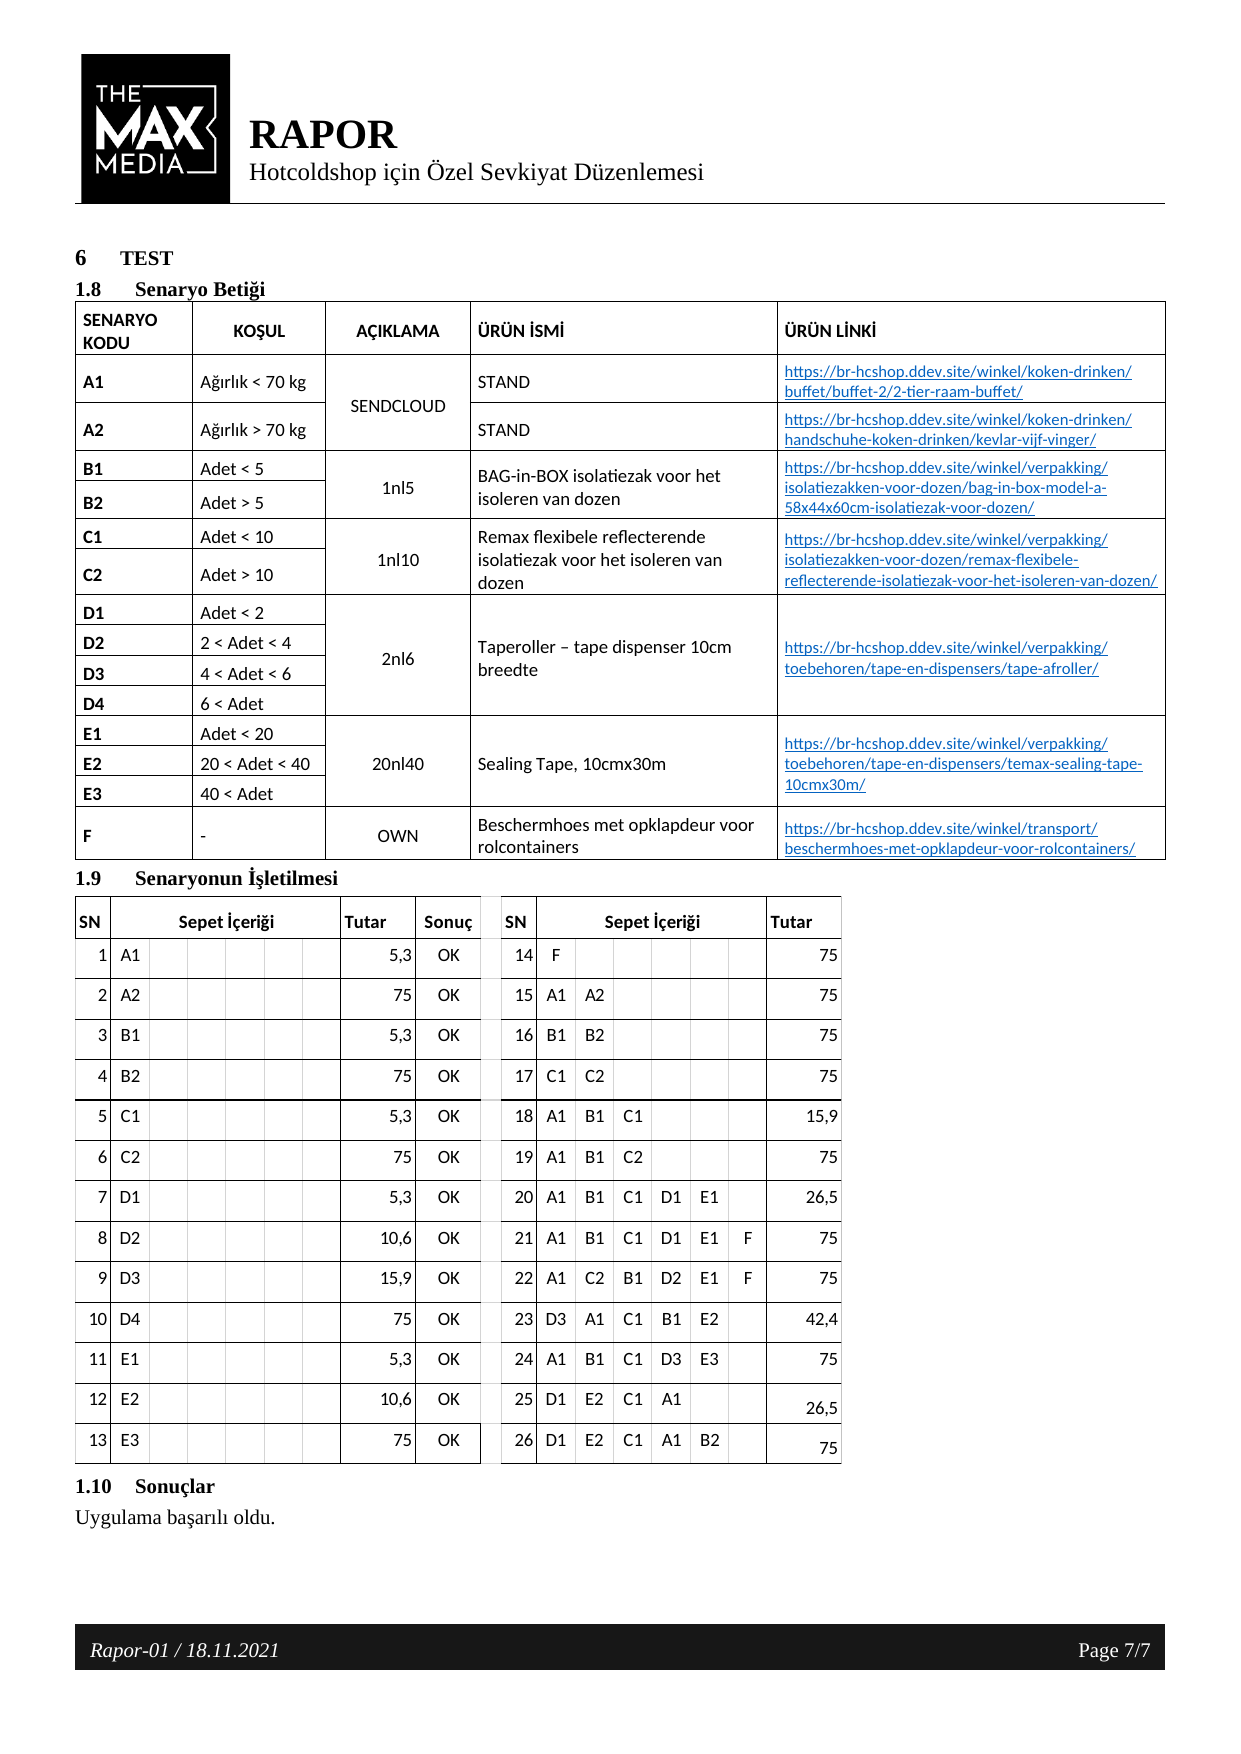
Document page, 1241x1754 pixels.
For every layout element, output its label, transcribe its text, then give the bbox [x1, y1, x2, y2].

table_cell E2 [76, 746, 192, 775]
table_cell 1nl10 [326, 519, 470, 594]
table_cell STAND [471, 355, 777, 402]
table_cell B1 [76, 451, 192, 480]
table_header AÇIKLAMA [326, 302, 470, 354]
table_cell C1 [76, 519, 192, 548]
subtitle TEST [75, 244, 173, 271]
table_cell 1nl5 [326, 451, 470, 518]
table_cell 2nl6 [326, 595, 470, 715]
table_cell F [76, 807, 192, 859]
table_cell C2 [76, 549, 192, 594]
table_cell https://br-hcshop.ddev.site/winkel/koken-drinken/buffet/buffet-2/2-tier-raam-buffet/ [778, 355, 1165, 402]
table_cell OWN [326, 807, 470, 859]
table_header SENARYO KODU [76, 302, 192, 354]
table_cell Ağırlık < 70 kg [193, 355, 325, 402]
table_cell Remax flexibele reflecterende isolatiezak voor het isoleren van dozen [471, 519, 777, 594]
table_cell https://br-hcshop.ddev.site/winkel/verpakking/toebehoren/tape-en-dispensers/temax-sealing-tape-10cmx30m/ [778, 716, 1165, 806]
table_cell Adet > 5 [193, 481, 325, 518]
table_cell D3 [76, 656, 192, 685]
table_cell Taperoller – tape dispenser 10cm breedte [471, 595, 777, 715]
table_header ÜRÜN LİNKİ [778, 302, 1165, 354]
table_cell Ağırlık > 70 kg [193, 403, 325, 450]
table_cell STAND [471, 403, 777, 450]
table_cell E1 [76, 716, 192, 745]
text Uygulama başarılı oldu. [75, 1504, 1165, 1529]
table_cell Adet < 2 [193, 595, 325, 624]
table_cell E3 [76, 776, 192, 806]
picture [81, 54, 231, 203]
table_header ÜRÜN İSMİ [471, 302, 777, 354]
table_cell D1 [76, 595, 192, 624]
table_cell 20nl40 [326, 716, 470, 806]
table_cell A1 [76, 355, 192, 402]
table_cell A2 [76, 403, 192, 450]
table_cell https://br-hcshop.ddev.site/winkel/verpakking/isolatiezakken-voor-dozen/bag-in-box-model-a-58x44x60cm-isolatiezak-voor-dozen/ [778, 451, 1165, 518]
table_cell https://br-hcshop.ddev.site/winkel/koken-drinken/handschuhe-koken-drinken/kevlar-vijf-vinger/ [778, 403, 1165, 450]
table_cell https://br-hcshop.ddev.site/winkel/transport/beschermhoes-met-opklapdeur-voor-rolcontainers/ [778, 807, 1165, 859]
table_cell Adet < 10 [193, 519, 325, 548]
table_cell https://br-hcshop.ddev.site/winkel/verpakking/toebehoren/tape-en-dispensers/tape-afroller/ [778, 595, 1165, 715]
table_cell D2 [76, 625, 192, 654]
table_cell 6 < Adet [193, 686, 325, 715]
table_cell https://br-hcshop.ddev.site/winkel/verpakking/isolatiezakken-voor-dozen/remax-flexibele-reflecterende-isolatiezak-voor-het-isoleren-van-dozen/ [778, 519, 1165, 594]
table_cell - [193, 807, 325, 859]
subtitle Senaryo Betiği [75, 225, 1165, 301]
table_cell D4 [76, 686, 192, 715]
table_header KOŞUL [193, 302, 325, 354]
table_cell BAG-in-BOX isolatiezak voor het isoleren van dozen [471, 451, 777, 518]
table_cell Beschermhoes met opklapdeur voor rolcontainers [471, 807, 777, 859]
subtitle Senaryonun İşletilmesi [75, 866, 1165, 890]
table_cell SENDCLOUD [326, 355, 470, 450]
table_cell 2 < Adet < 4 [193, 625, 325, 654]
table_cell B2 [76, 481, 192, 518]
table_cell 4 < Adet < 6 [193, 656, 325, 685]
table_cell Sealing Tape, 10cmx30m [471, 716, 777, 806]
table_cell 20 < Adet < 40 [193, 746, 325, 775]
table_cell Adet < 20 [193, 716, 325, 745]
table_cell 40 < Adet [193, 776, 325, 806]
table_cell Adet > 10 [193, 549, 325, 594]
subtitle Sonuçlar [75, 1474, 1165, 1498]
table_cell Adet < 5 [193, 451, 325, 480]
